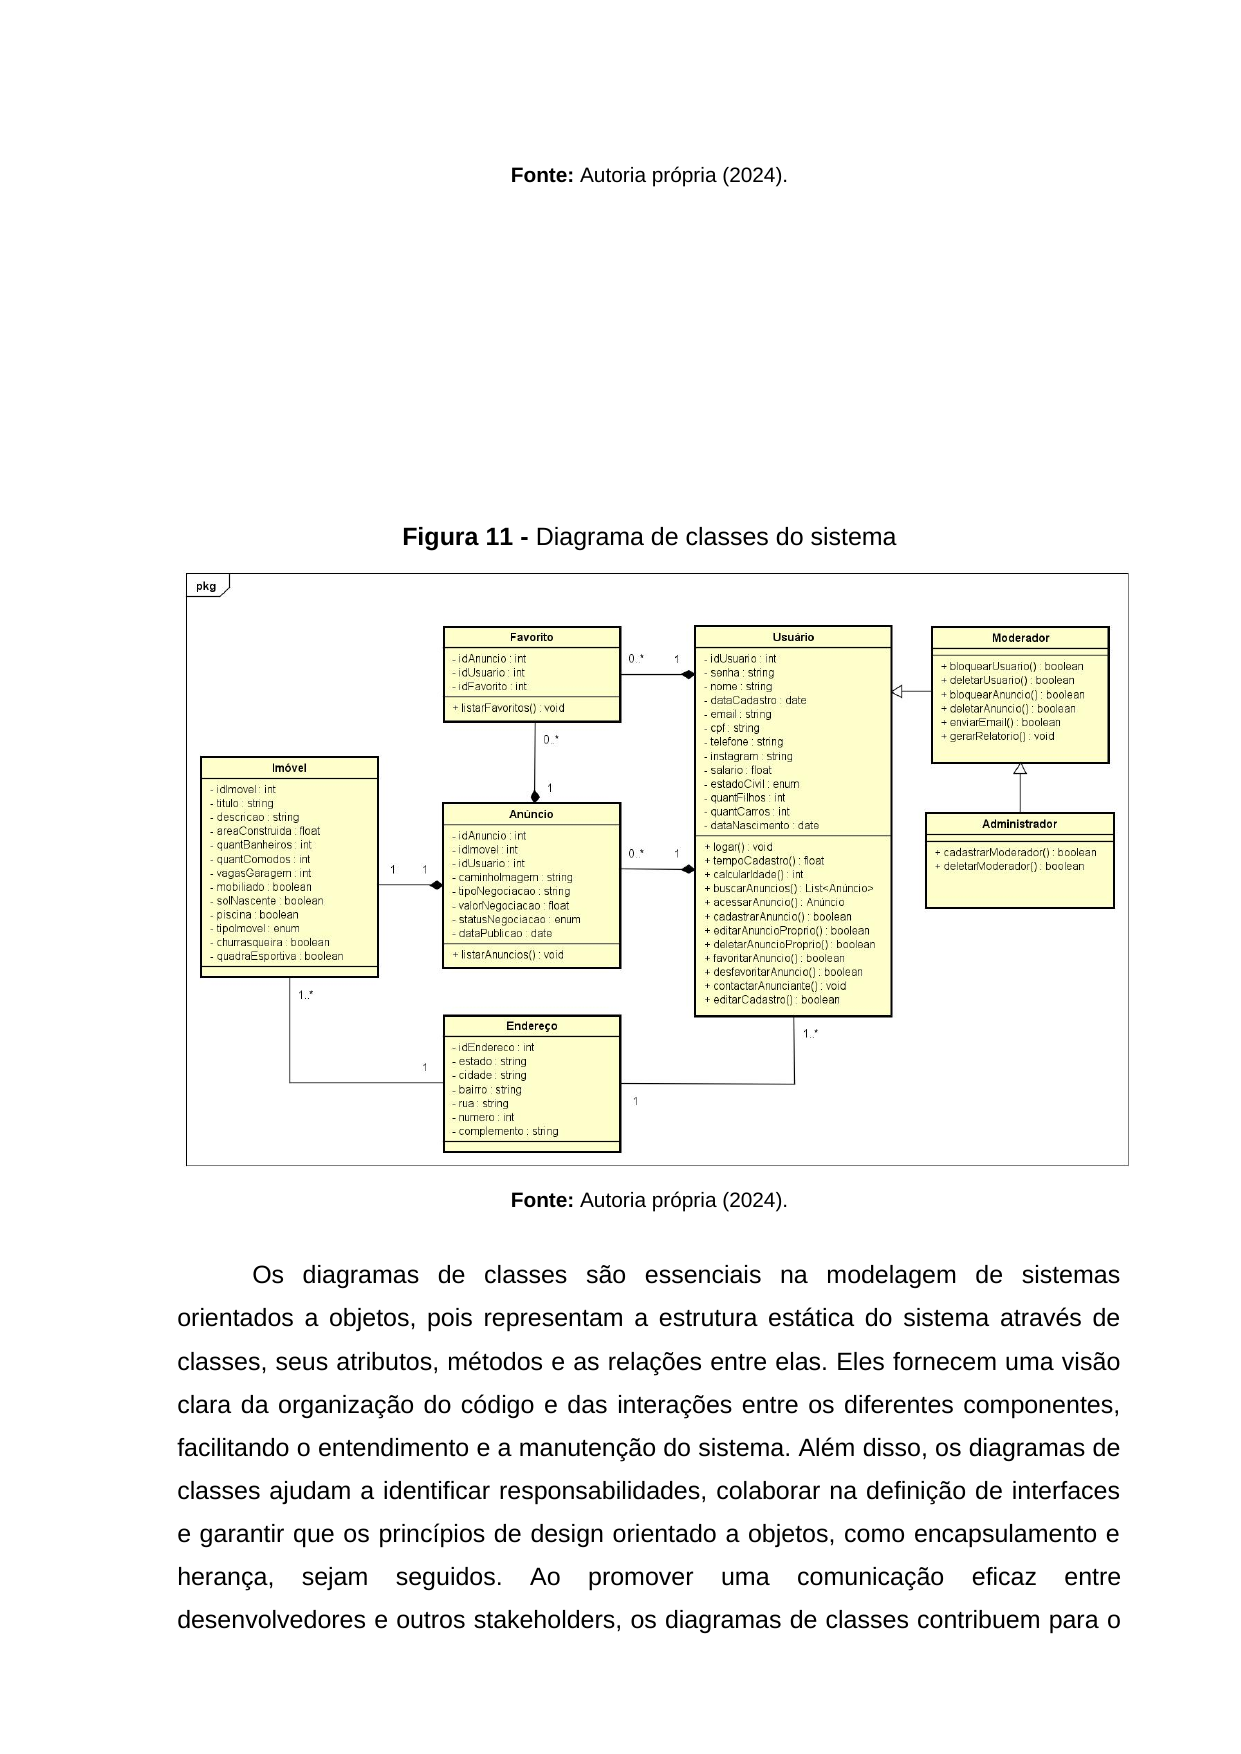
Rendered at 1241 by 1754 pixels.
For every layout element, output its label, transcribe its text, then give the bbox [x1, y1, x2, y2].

text Figura 11 - Diagrama de classes do sistema [177, 522, 1122, 551]
picture [177, 565, 1137, 1174]
text Fonte: Autoria própria (2024). [177, 162, 1122, 186]
text Fonte: Autoria própria (2024). [177, 1188, 1122, 1212]
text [177, 1260, 1122, 1634]
